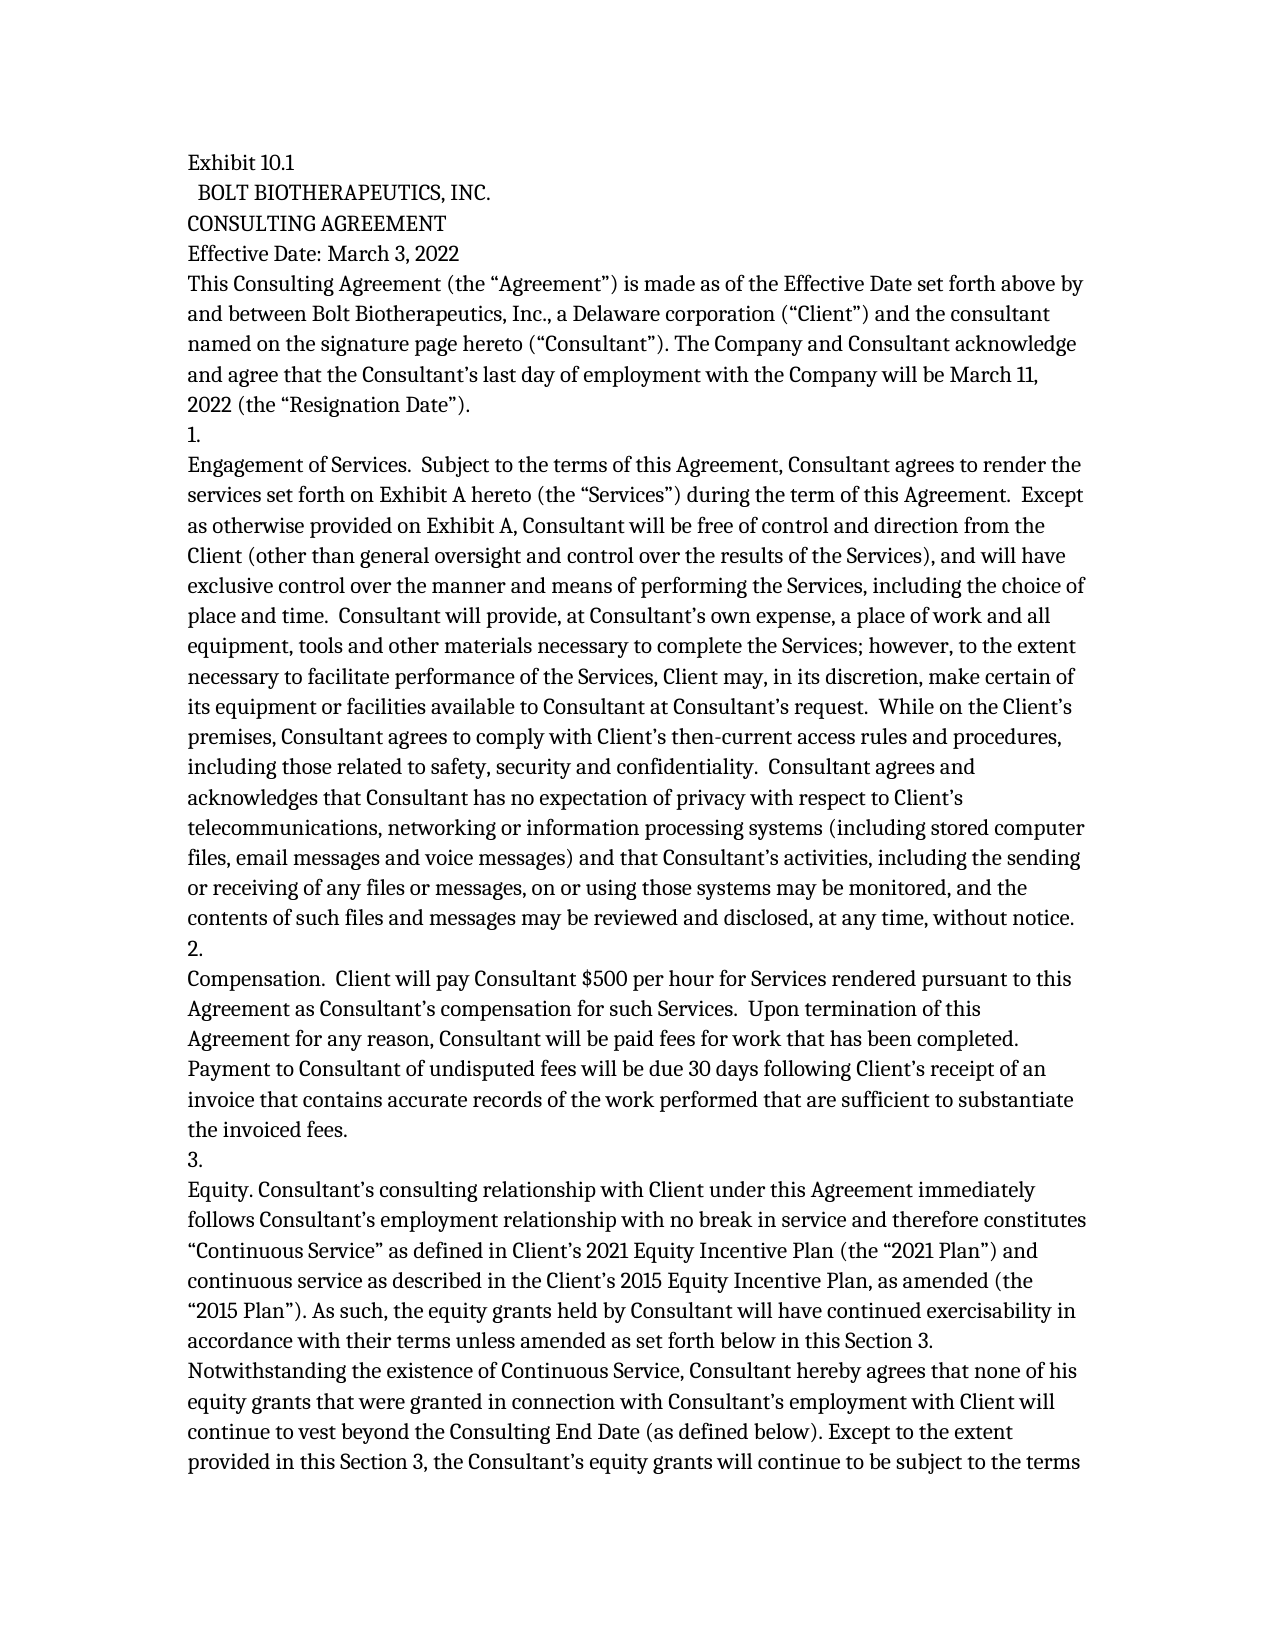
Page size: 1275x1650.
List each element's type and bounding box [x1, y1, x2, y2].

text [187, 150, 1087, 1475]
